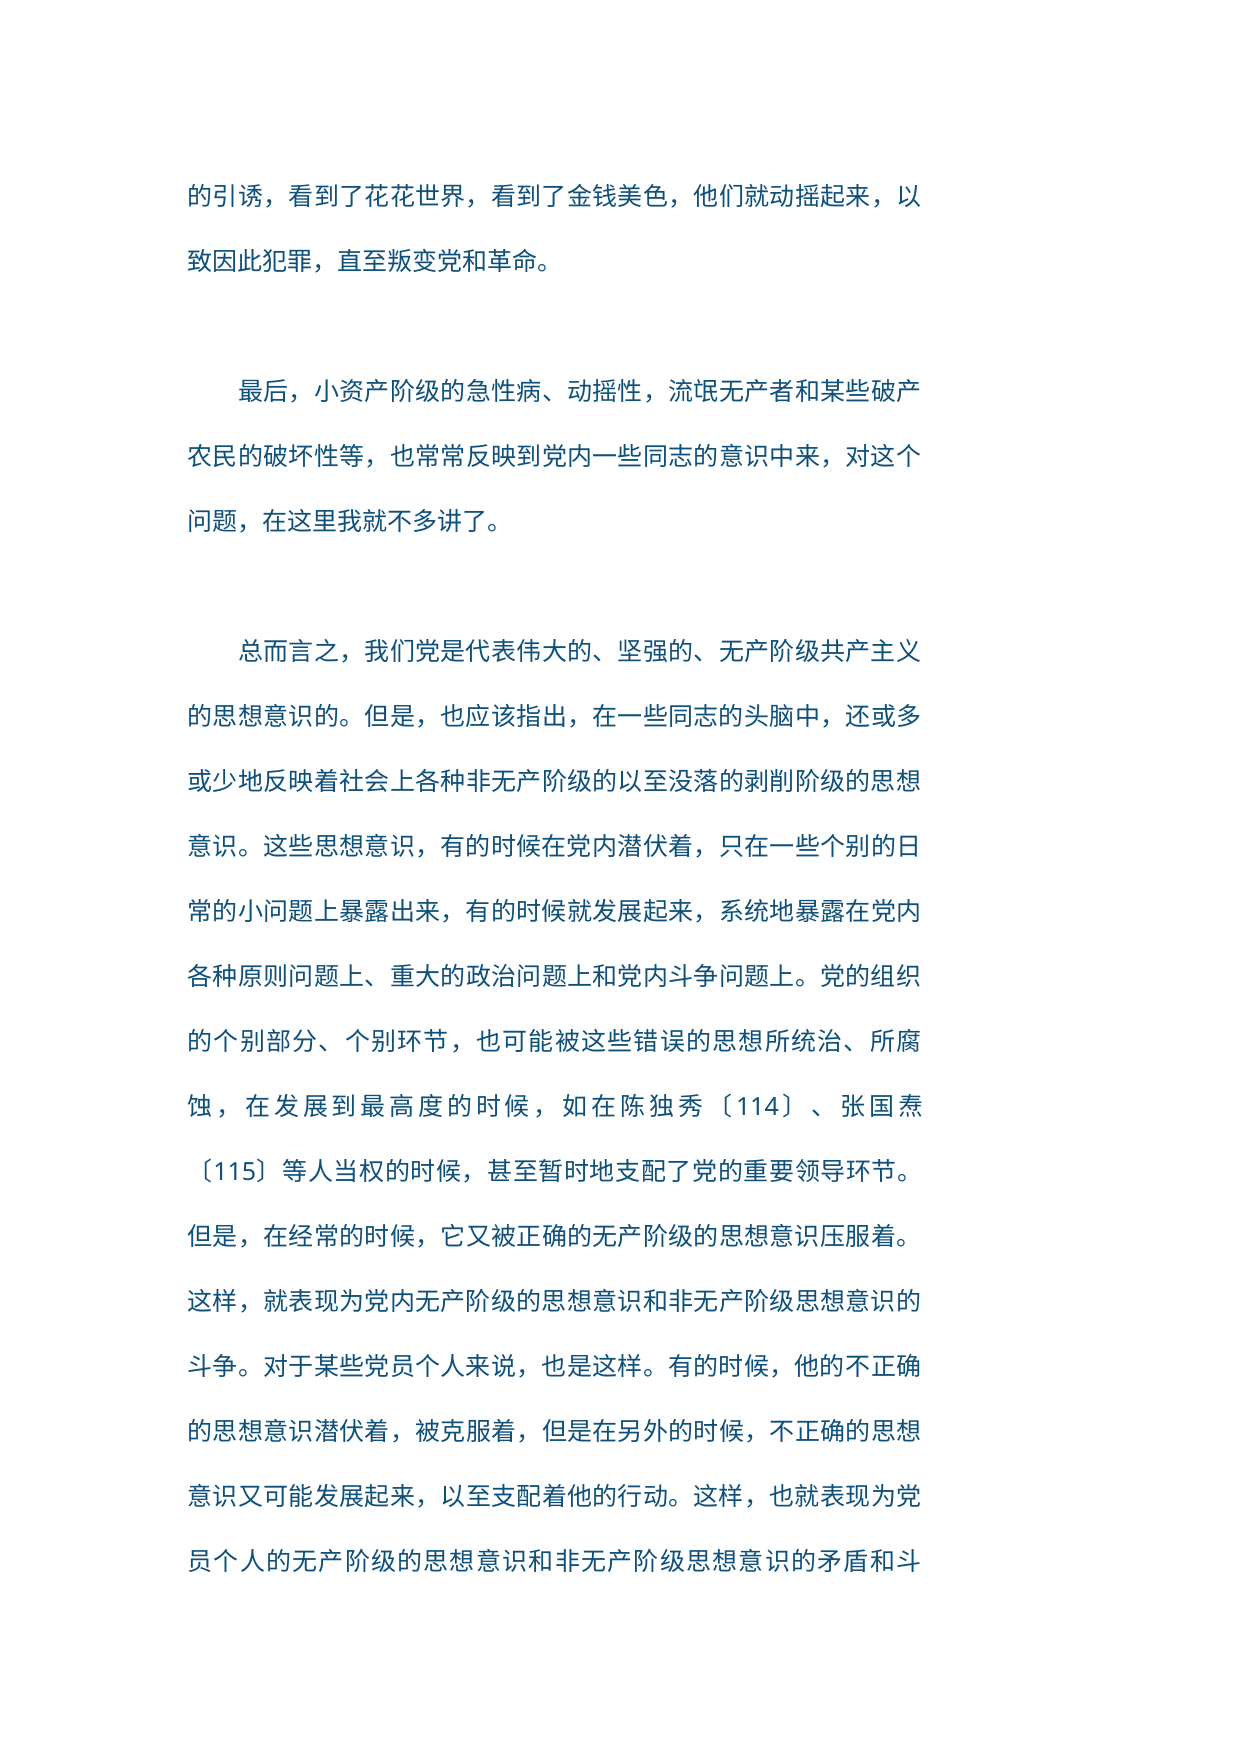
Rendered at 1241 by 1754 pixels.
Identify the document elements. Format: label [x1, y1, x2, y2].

table_cell [188, 162, 923, 1592]
